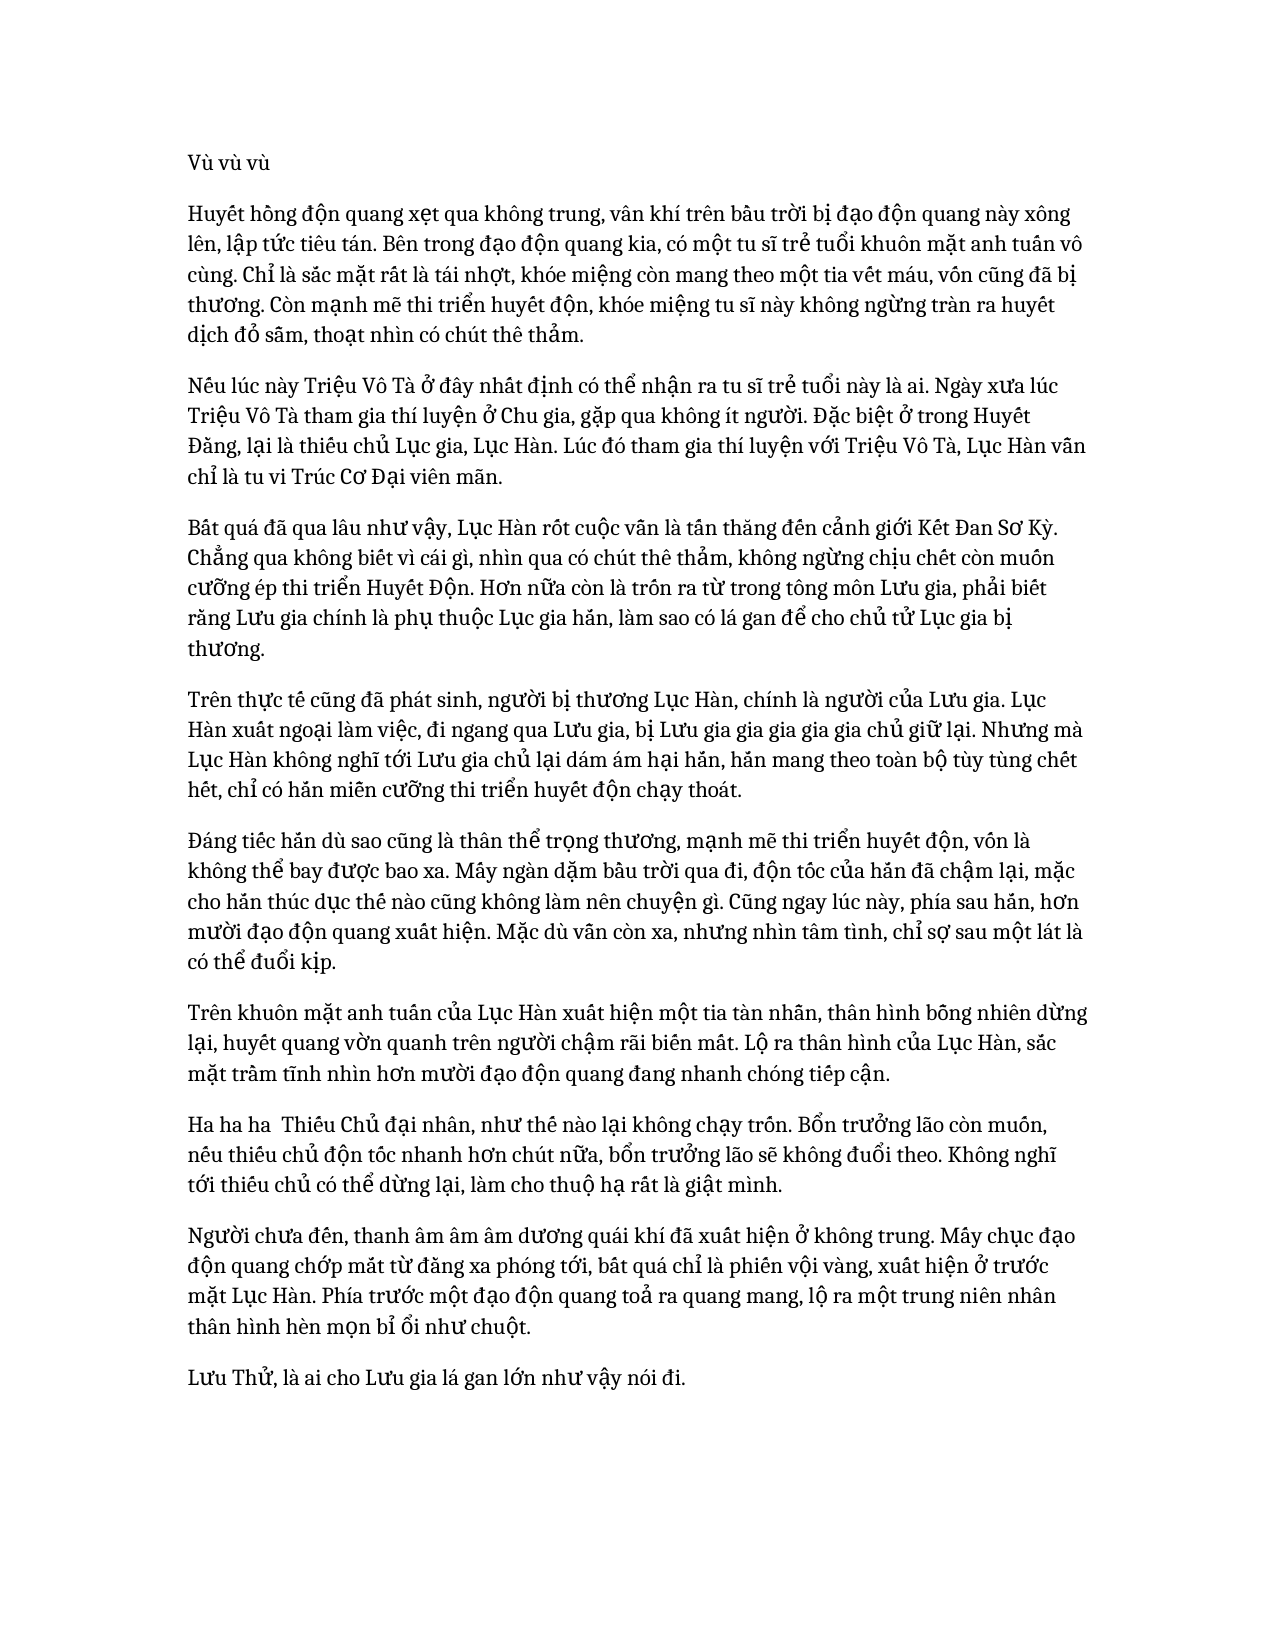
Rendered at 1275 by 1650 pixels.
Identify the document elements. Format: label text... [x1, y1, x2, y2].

text Huyết hồng độn quang xẹt qua không trung, vân khí trên bầu trời bị đạo độn quang này xông lên, lập tức tiêu tán. Bên trong đạo độn quang kia, có một tu sĩ trẻ tuổi khuôn mặt anh tuấn vô cùng. Chỉ là sắc mặt rất là tái nhợt, khóe miệng còn mang theo một tia vết máu, vốn cũng đã bị thương. Còn mạnh mẽ thi triển huyết độn, khóe miệng tu sĩ này không ngừng tràn ra huyết dịch đỏ sẫm, thoạt nhìn có chút thê thảm. [187, 201, 1087, 348]
text Nếu lúc này Triệu Vô Tà ở đây nhất định có thể nhận ra tu sĩ trẻ tuổi này là ai. Ngày xưa lúc Triệu Vô Tà tham gia thí luyện ở Chu gia, gặp qua không ít người. Đặc biệt ở trong Huyết Đằng, lại là thiếu chủ Lục gia, Lục Hàn. Lúc đó tham gia thí luyện với Triệu Vô Tà, Lục Hàn vẫn chỉ là tu vi Trúc Cơ Đại viên mãn. [187, 373, 1087, 490]
text Vù vù vù [187, 150, 1087, 176]
text Đáng tiếc hắn dù sao cũng là thân thể trọng thương, mạnh mẽ thi triển huyết độn, vốn là không thể bay được bao xa. Mấy ngàn dặm bầu trời qua đi, độn tốc của hắn đã chậm lại, mặc cho hắn thúc dục thế nào cũng không làm nên chuyện gì. Cũng ngay lúc này, phía sau hắn, hơn mười đạo độn quang xuất hiện. Mặc dù vẫn còn xa, nhưng nhìn tâm tình, chỉ sợ sau một lát là có thể đuổi kịp. [187, 828, 1087, 975]
text Ha ha ha Thiếu Chủ đại nhân, như thế nào lại không chạy trốn. Bổn trưởng lão còn muốn, nếu thiếu chủ độn tốc nhanh hơn chút nữa, bổn trưởng lão sẽ không đuổi theo. Không nghĩ tới thiếu chủ có thể dừng lại, làm cho thuộ hạ rất là giật mình. [187, 1111, 1087, 1198]
text Lưu Thử, là ai cho Lưu gia lá gan lớn như vậy nói đi. [187, 1364, 1087, 1391]
text Trên thực tế cũng đã phát sinh, người bị thương Lục Hàn, chính là người của Lưu gia. Lục Hàn xuất ngoại làm việc, đi ngang qua Lưu gia, bị Lưu gia gia gia gia gia chủ giữ lại. Nhưng mà Lục Hàn không nghĩ tới Lưu gia chủ lại dám ám hại hắn, hắn mang theo toàn bộ tùy tùng chết hết, chỉ có hắn miễn cưỡng thi triển huyết độn chạy thoát. [187, 686, 1087, 803]
text Trên khuôn mặt anh tuấn của Lục Hàn xuất hiện một tia tàn nhẫn, thân hình bỗng nhiên dừng lại, huyết quang vờn quanh trên người chậm rãi biến mất. Lộ ra thân hình của Lục Hàn, sắc mặt trầm tĩnh nhìn hơn mười đạo độn quang đang nhanh chóng tiếp cận. [187, 1000, 1087, 1087]
text Bất quá đã qua lâu như vậy, Lục Hàn rốt cuộc vẫn là tấn thăng đến cảnh giới Kết Đan Sơ Kỳ. Chẳng qua không biết vì cái gì, nhìn qua có chút thê thảm, không ngừng chịu chết còn muốn cưỡng ép thi triển Huyết Độn. Hơn nữa còn là trốn ra từ trong tông môn Lưu gia, phải biết rằng Lưu gia chính là phụ thuộc Lục gia hắn, làm sao có lá gan để cho chủ tử Lục gia bị thương. [187, 514, 1087, 662]
text Người chưa đến, thanh âm âm âm dương quái khí đã xuất hiện ở không trung. Mấy chục đạo độn quang chớp mắt từ đằng xa phóng tới, bất quá chỉ là phiến vội vàng, xuất hiện ở trước mặt Lục Hàn. Phía trước một đạo độn quang toả ra quang mang, lộ ra một trung niên nhân thân hình hèn mọn bỉ ổi như chuột. [187, 1223, 1087, 1340]
